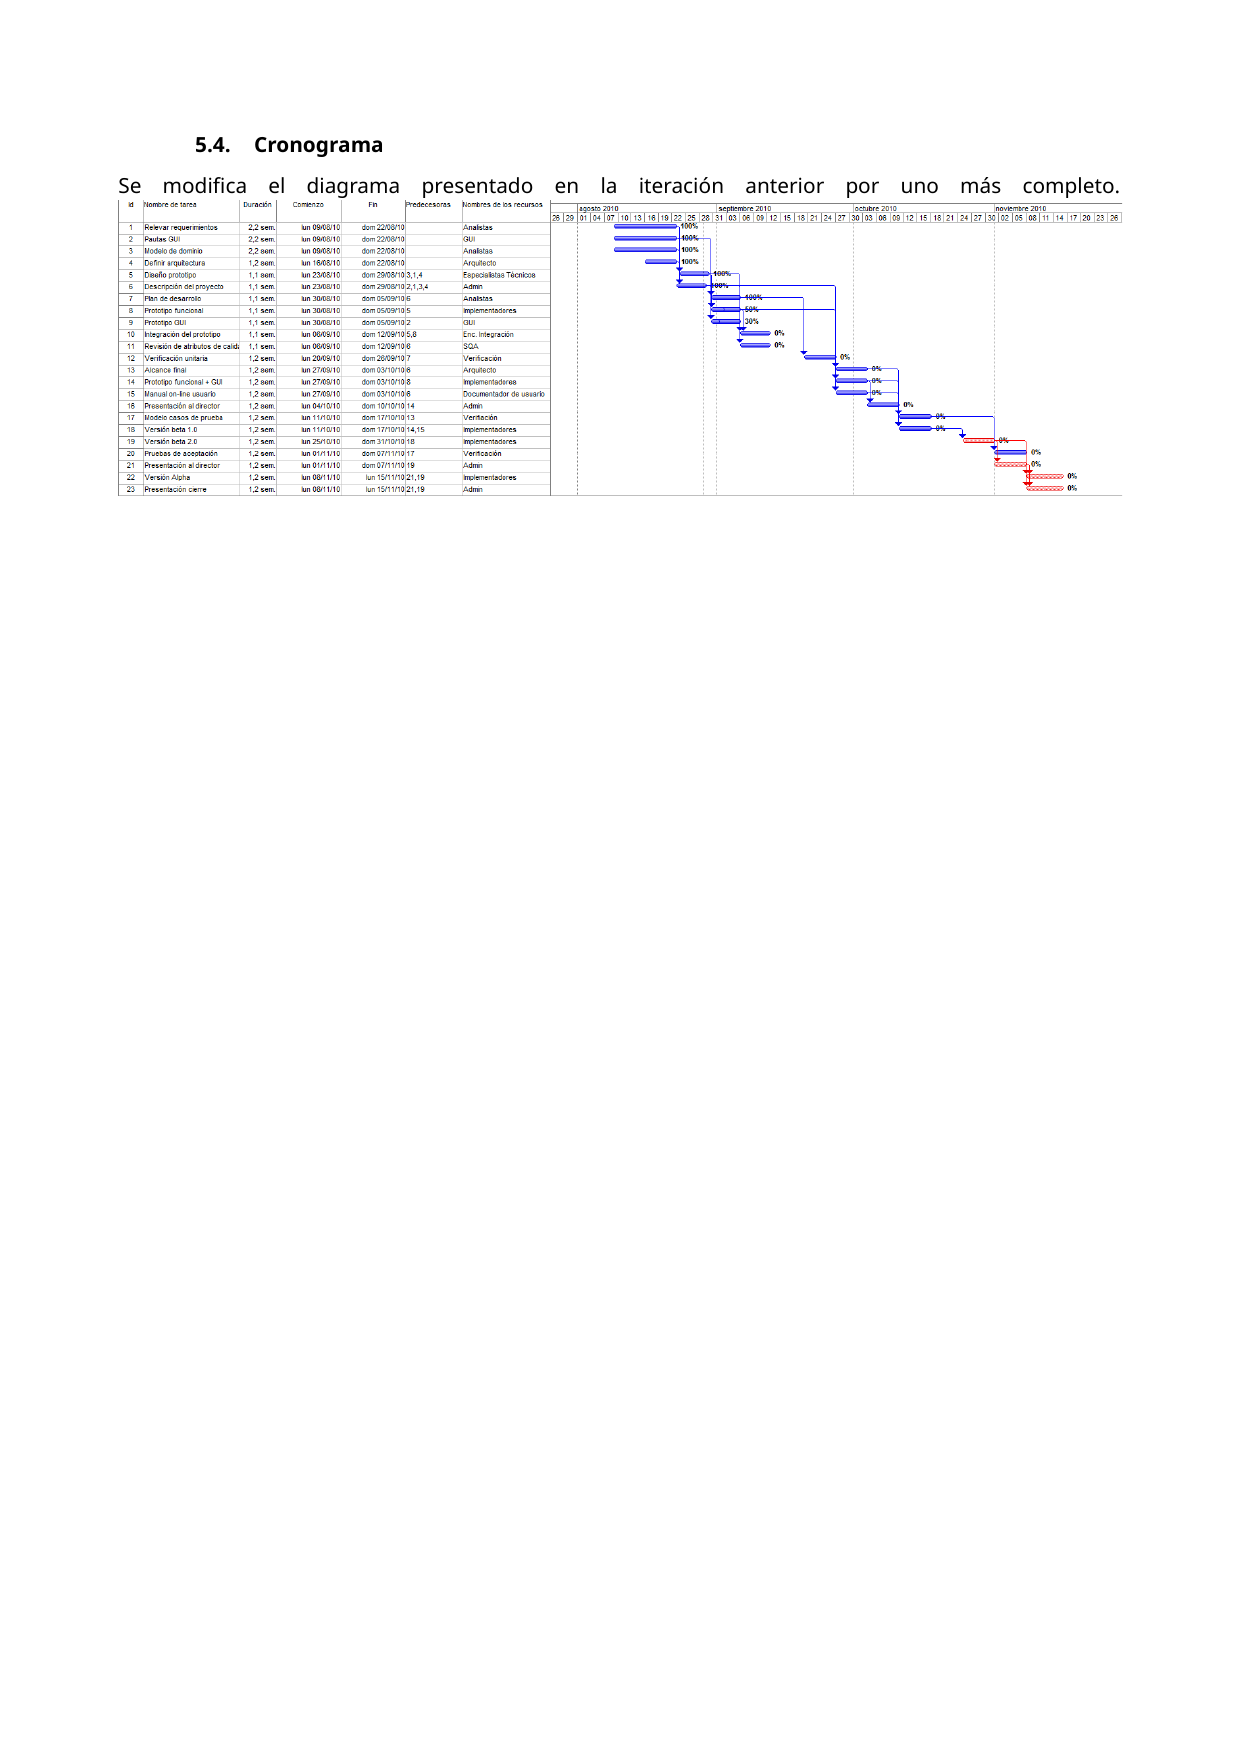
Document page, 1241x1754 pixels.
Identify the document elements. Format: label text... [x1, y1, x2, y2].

list Cronograma [195, 131, 1122, 159]
text Se modifica el diagrama presentado en la iteración anterior por uno más completo. [118, 172, 1122, 200]
picture [118, 200, 1123, 496]
